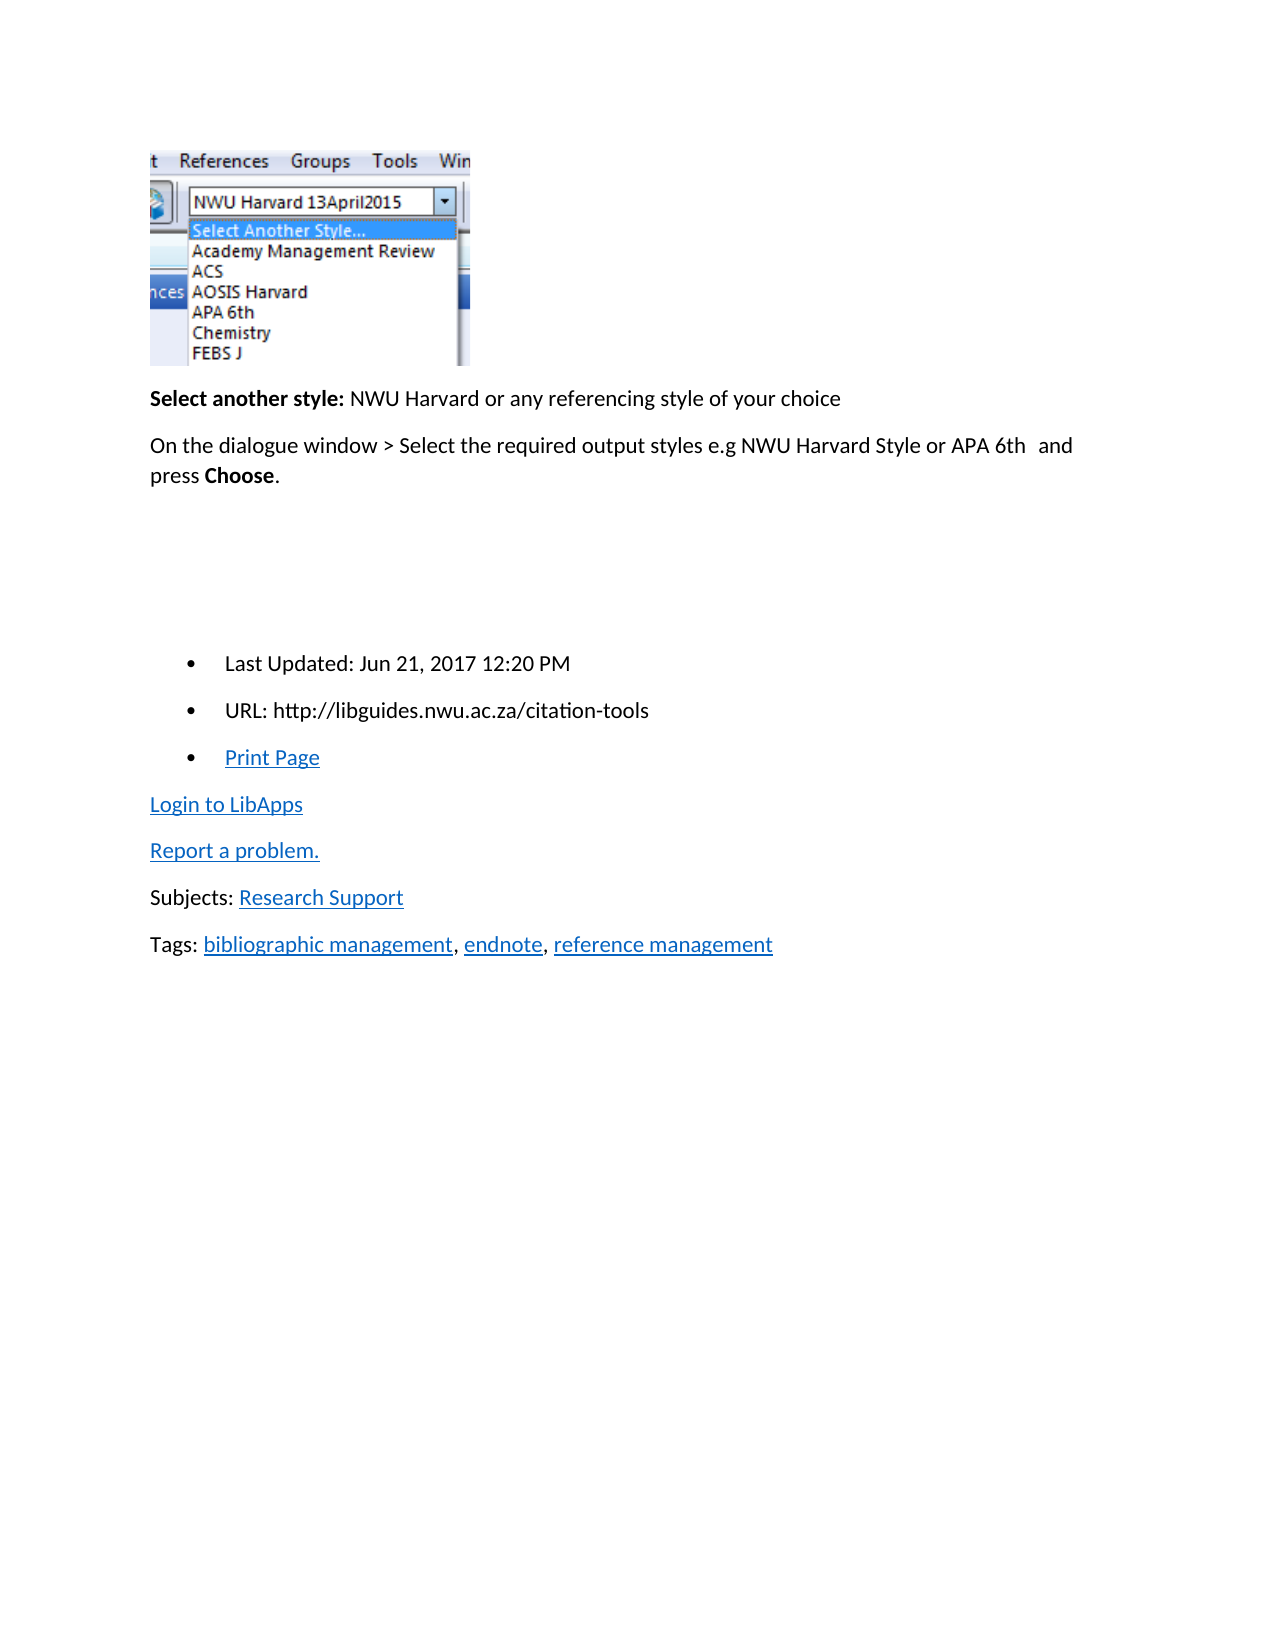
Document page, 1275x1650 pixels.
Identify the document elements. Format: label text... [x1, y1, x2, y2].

text Subjects: Research Support [150, 883, 1125, 911]
text On the dialogue window > Select the required output styles e.g NWU Harvard Style or APA 6th and press Choose. [150, 431, 1125, 489]
list Last Updated: Jun 21, 2017 12:20 PM [187, 649, 1125, 677]
list Print Page [187, 743, 1125, 771]
text Report a problem. [150, 837, 1125, 864]
list URL: http://libguides.nwu.ac.za/citation-tools [187, 696, 1125, 724]
text Tags: bibliographic management, endnote, reference management [150, 930, 1125, 958]
text Login to LibApps [150, 790, 1125, 818]
picture [150, 150, 471, 366]
text Select another style: NWU Harvard or any referencing style of your choice [150, 384, 1125, 412]
